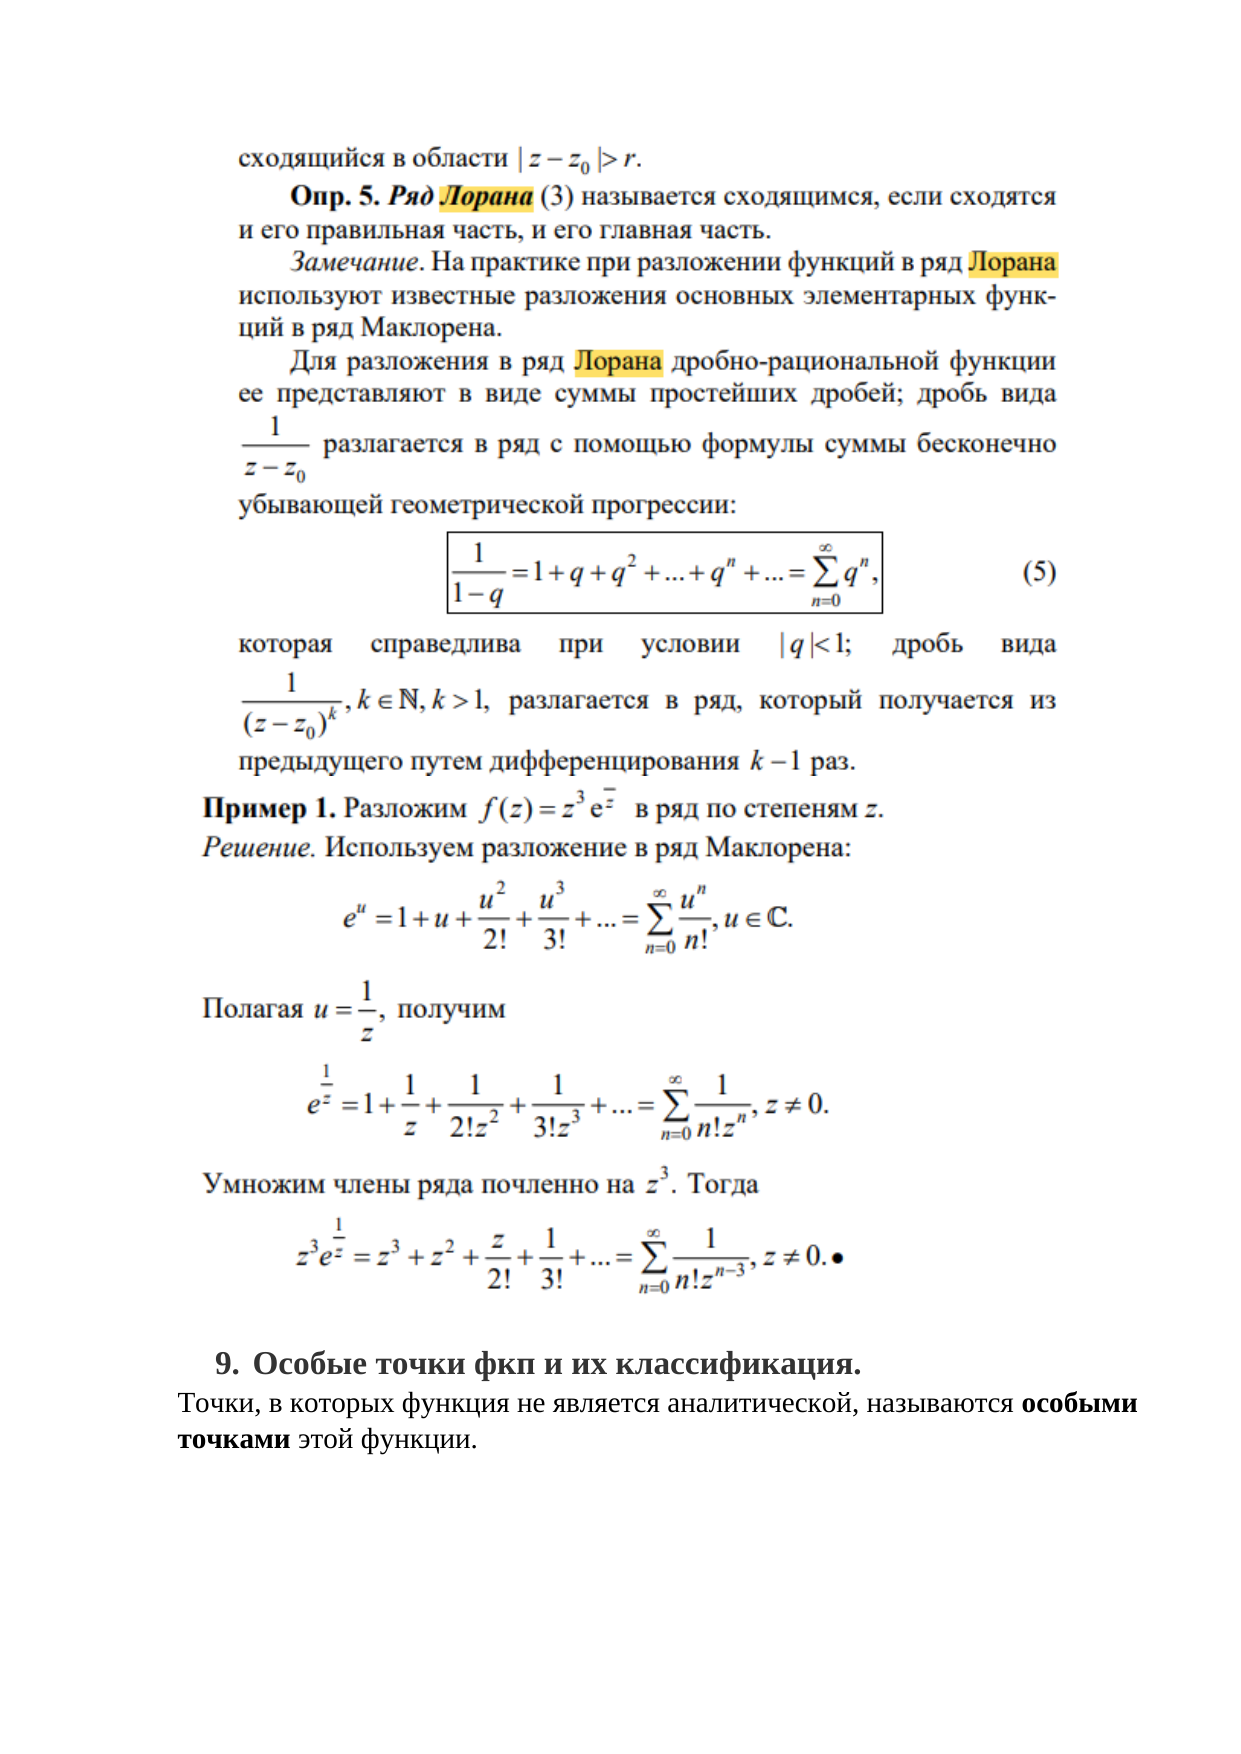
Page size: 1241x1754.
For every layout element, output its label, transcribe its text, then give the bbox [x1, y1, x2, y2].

text Особые точки фкп и их классификация. [215, 1343, 1152, 1382]
picture [177, 783, 940, 1317]
picture [177, 118, 1152, 776]
text Точки, в которых функция не является аналитической, называются особыми точками этой функции. [177, 1385, 1152, 1454]
